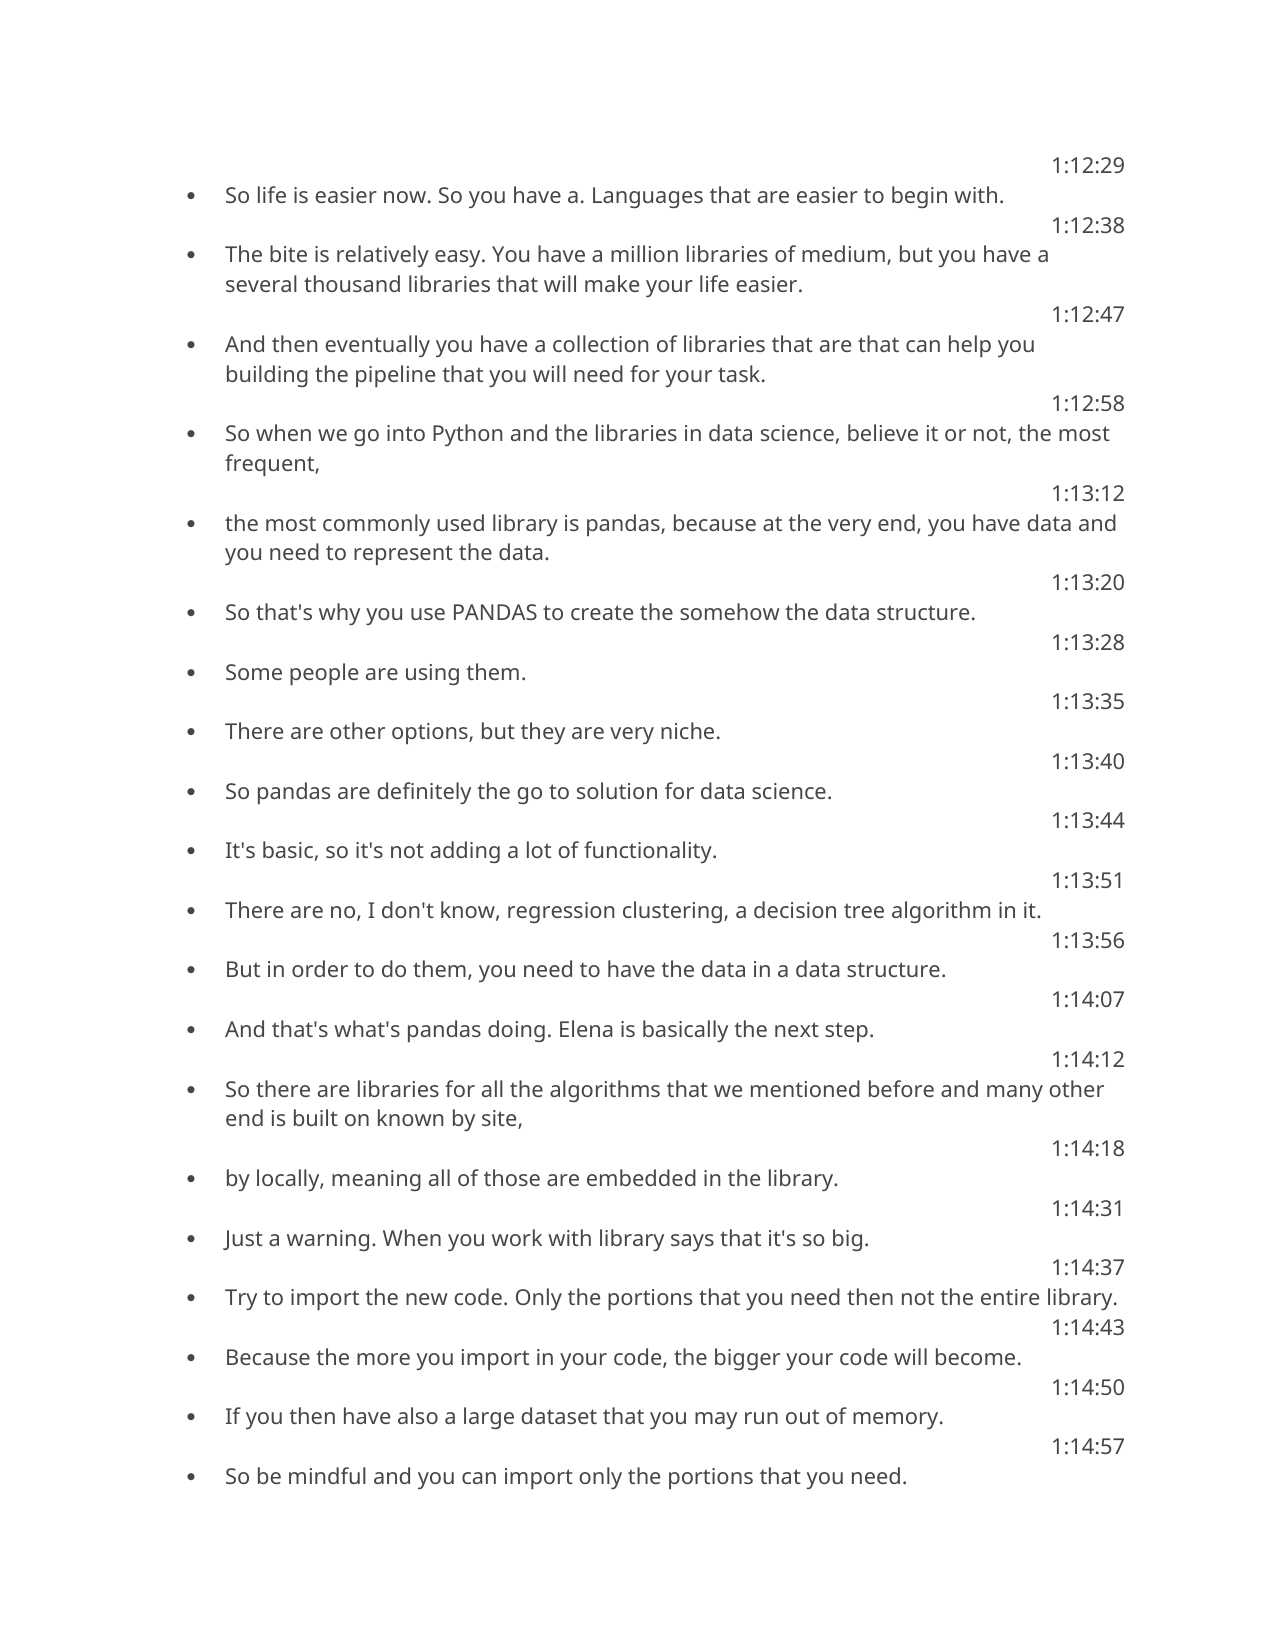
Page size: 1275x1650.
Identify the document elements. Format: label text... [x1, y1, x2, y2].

text 1:14:18 [225, 1133, 1125, 1163]
list It's basic, so it's not adding a lot of functionality. [187, 835, 1125, 865]
list But in order to do them, you need to have the data in a data structure. [187, 954, 1125, 984]
text 1:13:35 [225, 686, 1125, 716]
list So that's why you use PANDAS to create the somehow the data structure. [187, 597, 1125, 627]
text 1:14:37 [225, 1252, 1125, 1282]
text 1:12:58 [225, 388, 1125, 418]
text 1:12:38 [225, 209, 1125, 239]
text 1:13:20 [225, 567, 1125, 597]
list And then eventually you have a collection of libraries that are that can help you building the pipeline that you will need for your task. [187, 329, 1125, 388]
list So be mindful and you can import only the portions that you need. [187, 1461, 1125, 1491]
text 1:13:44 [225, 805, 1125, 835]
list The bite is relatively easy. You have a million libraries of medium, but you have a several thousand libraries that will make your life easier. [187, 239, 1125, 299]
list There are other options, but they are very niche. [187, 716, 1125, 746]
text 1:13:12 [225, 478, 1125, 507]
text 1:13:51 [225, 865, 1125, 895]
text 1:13:56 [225, 924, 1125, 954]
text 1:14:12 [225, 1044, 1125, 1073]
text 1:14:31 [225, 1193, 1125, 1222]
list So there are libraries for all the algorithms that we mentioned before and many other end is built on known by site, [187, 1073, 1125, 1133]
text 1:14:43 [225, 1312, 1125, 1342]
list Try to import the new code. Only the portions that you need then not the entire library. [187, 1282, 1125, 1312]
list So pandas are definitely the go to solution for data science. [187, 776, 1125, 805]
list by locally, meaning all of those are embedded in the library. [187, 1163, 1125, 1193]
text 1:13:40 [225, 746, 1125, 776]
list Just a warning. When you work with library says that it's so big. [187, 1222, 1125, 1252]
text 1:13:28 [225, 627, 1125, 656]
text 1:14:57 [225, 1431, 1125, 1461]
list Some people are using them. [187, 656, 1125, 686]
list So life is easier now. So you have a. Languages that are easier to begin with. [187, 180, 1125, 209]
list So when we go into Python and the libraries in data science, believe it or not, the most frequent, [187, 418, 1125, 478]
list the most commonly used library is pandas, because at the very end, you have data and you need to represent the data. [187, 507, 1125, 567]
text 1:12:29 [225, 150, 1125, 180]
text 1:14:07 [225, 984, 1125, 1014]
list Because the more you import in your code, the bigger your code will become. [187, 1342, 1125, 1371]
list If you then have also a large dataset that you may run out of memory. [187, 1401, 1125, 1431]
text 1:12:47 [225, 299, 1125, 329]
list There are no, I don't know, regression clustering, a decision tree algorithm in it. [187, 895, 1125, 924]
text 1:14:50 [225, 1371, 1125, 1401]
list And that's what's pandas doing. Elena is basically the next step. [187, 1014, 1125, 1044]
